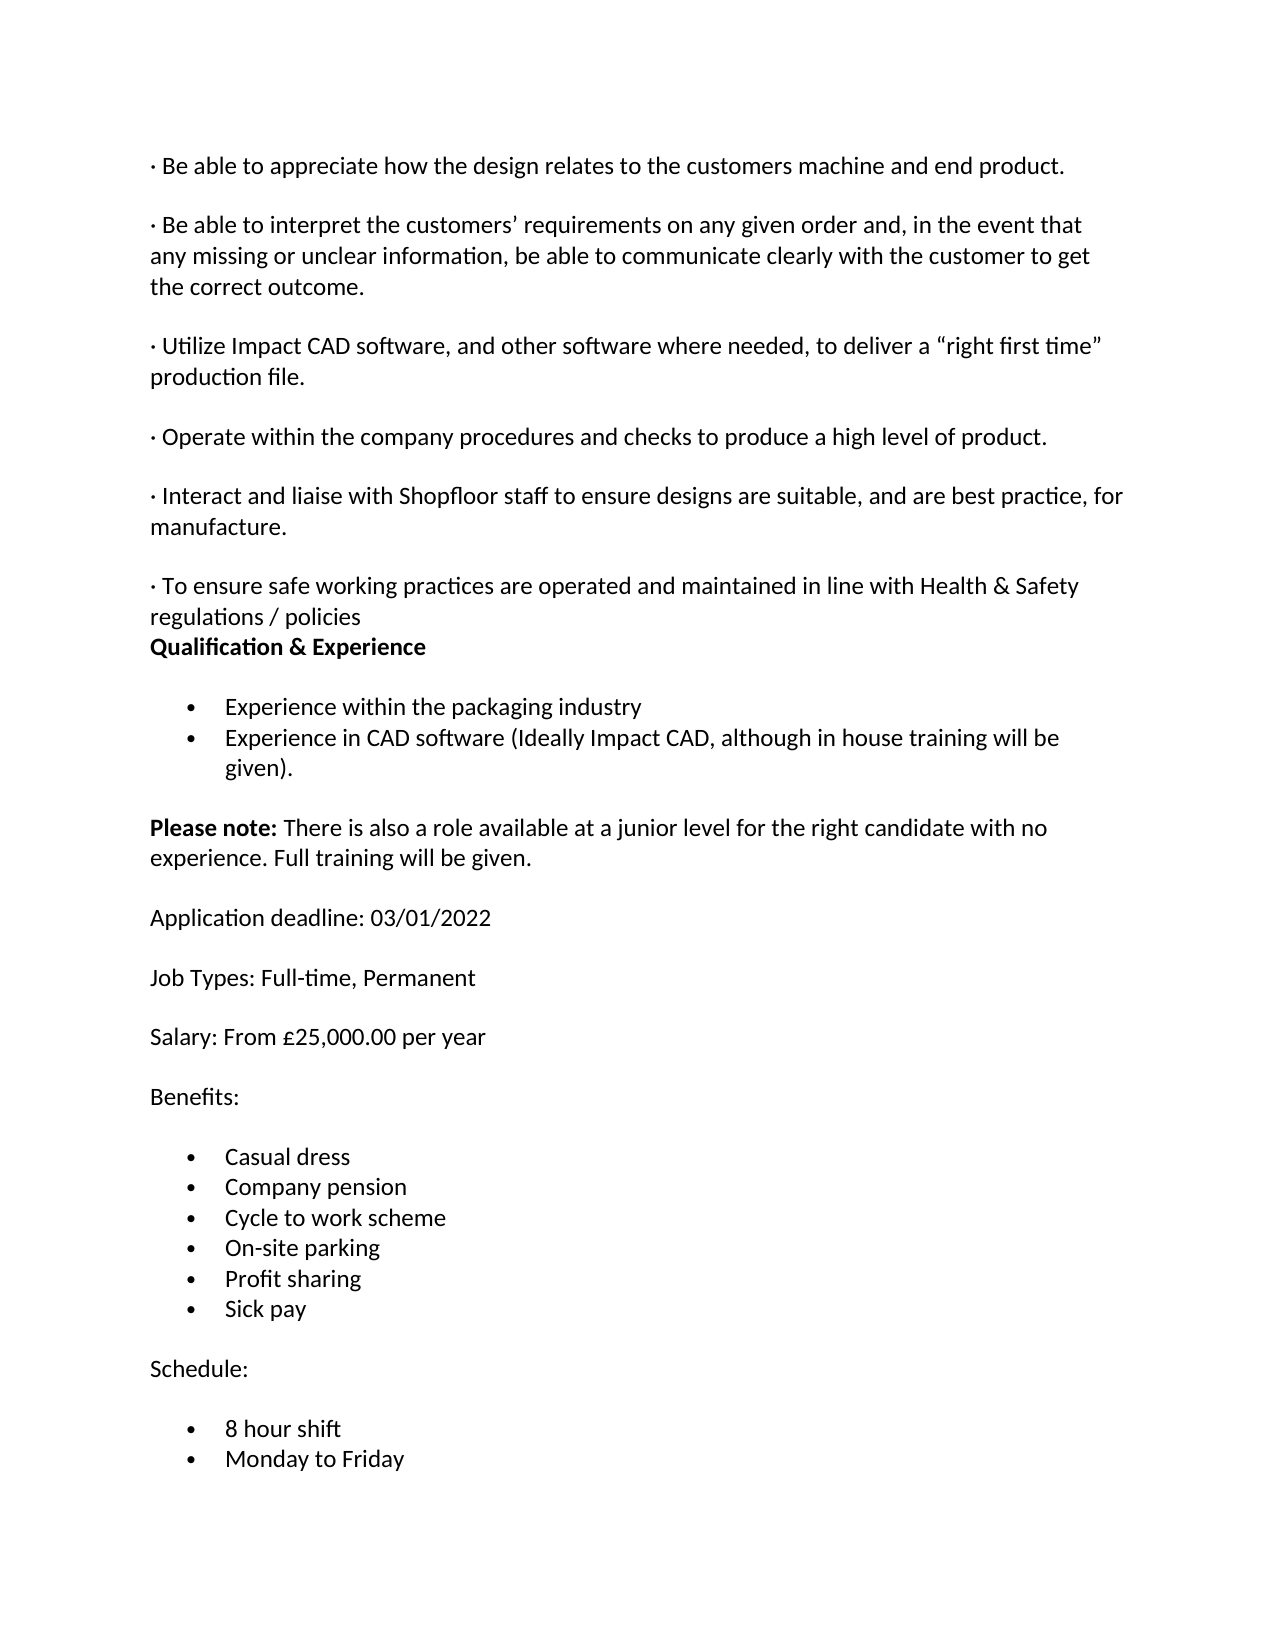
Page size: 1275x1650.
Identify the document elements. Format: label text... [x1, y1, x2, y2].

text · Utilize Impact CAD software, and other software where needed, to deliver a “right first time” production file. [150, 330, 1125, 391]
text Application deadline: 03/01/2022 [150, 902, 1125, 933]
text · Interact and liaise with Shopfloor staff to ensure designs are suitable, and are best practice, for manufacture. [150, 480, 1125, 541]
list Sick pay [187, 1293, 1125, 1324]
text Schedule: [150, 1353, 1125, 1384]
text Job Types: Full-time, Permanent [150, 962, 1125, 992]
text · Operate within the company procedures and checks to produce a high level of product. [150, 421, 1125, 451]
list Casual dress [187, 1141, 1125, 1171]
list Experience in CAD software (Ideally Impact CAD, although in house training will be given). [187, 722, 1125, 783]
list Profit sharing [187, 1263, 1125, 1293]
text Salary: From £25,000.00 per year [150, 1022, 1125, 1052]
text · To ensure safe working practices are operated and maintained in line with Health & Safety regulations / policies Qualification & Experience [150, 571, 1125, 662]
text · Be able to appreciate how the design relates to the customers machine and end product. [150, 150, 1125, 181]
text Please note: There is also a role available at a junior level for the right candidate with no experience. Full training will be given. [150, 812, 1125, 873]
text Benefits: [150, 1081, 1125, 1112]
list 8 hour shift [187, 1413, 1125, 1443]
list On-site parking [187, 1232, 1125, 1263]
list Monday to Friday [187, 1443, 1125, 1474]
list Cycle to work scheme [187, 1202, 1125, 1232]
text · Be able to interpret the customers’ requirements on any given order and, in the event that any missing or unclear information, be able to communicate clearly with the customer to get the correct outcome. [150, 210, 1125, 301]
list Experience within the packaging industry [187, 691, 1125, 722]
list Company pension [187, 1171, 1125, 1202]
